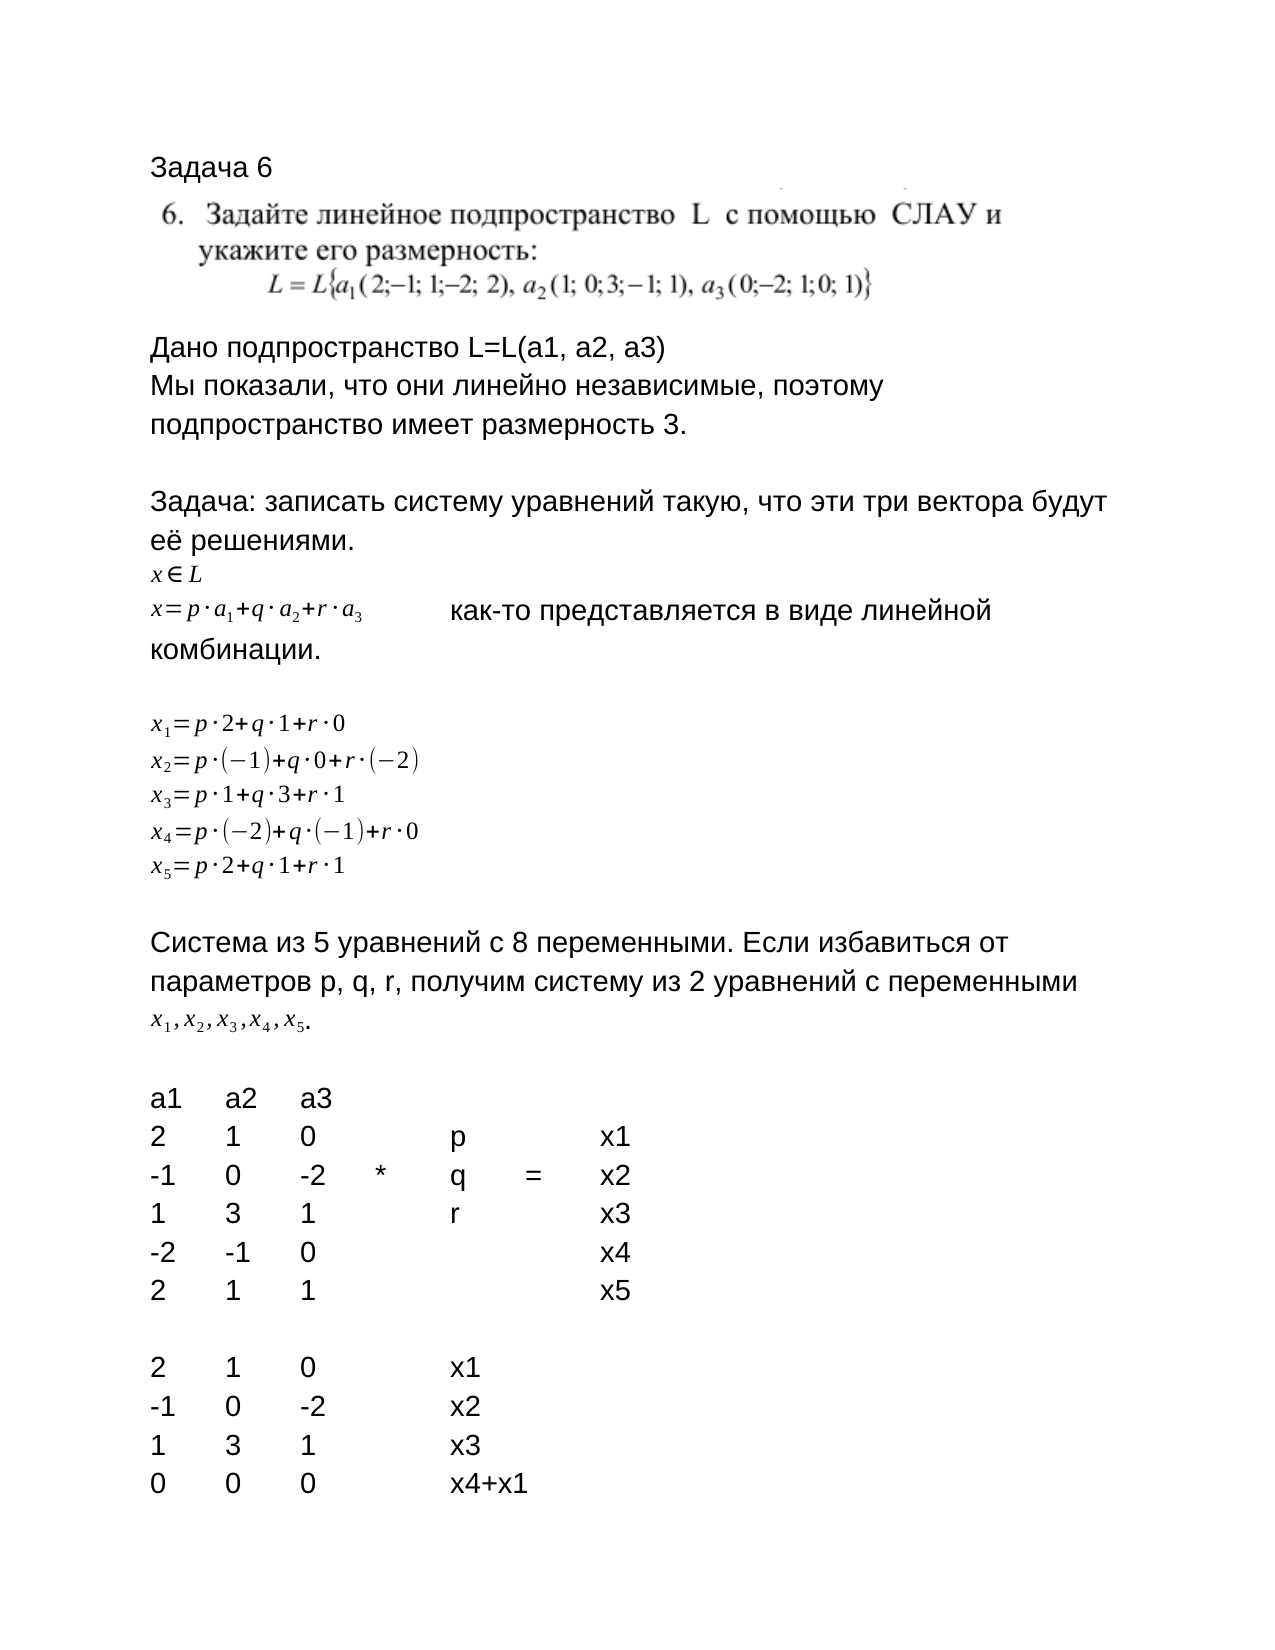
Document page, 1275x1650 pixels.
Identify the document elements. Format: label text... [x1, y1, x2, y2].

text -1 0 -2 * q = x2 [150, 1158, 1125, 1191]
text a1 a2 a3 [150, 1081, 1125, 1114]
text 2 1 0 p x1 [150, 1119, 1125, 1153]
text как-то представляется в виде линейной комбинации. [150, 593, 1125, 666]
text Задача: записать систему уравнений такую, что эти три вектора будут её решениями. [150, 484, 1125, 556]
text 1 3 1 x3 [150, 1428, 1125, 1461]
text 1 3 1 r x3 [150, 1196, 1125, 1230]
text -2 -1 0 x4 [150, 1235, 1125, 1268]
text 2 1 0 x1 [150, 1351, 1125, 1384]
text Система из 5 уравнений с 8 переменными. Если избавиться от параметров p, q, r, получим систему из 2 уравнений с переменными . [150, 925, 1125, 1037]
text Мы показали, что они линейно независимые, поэтому подпространство имеет размерность 3. [150, 368, 1125, 441]
text 0 0 0 x4+x1 [150, 1466, 1125, 1500]
text 2 1 1 x5 [150, 1273, 1125, 1307]
text -1 0 -2 x2 [150, 1389, 1125, 1423]
picture [150, 188, 1121, 326]
text Задача 6 [150, 150, 1125, 183]
text Дано подпространство L=L(a1, a2, a3) [150, 330, 1125, 363]
